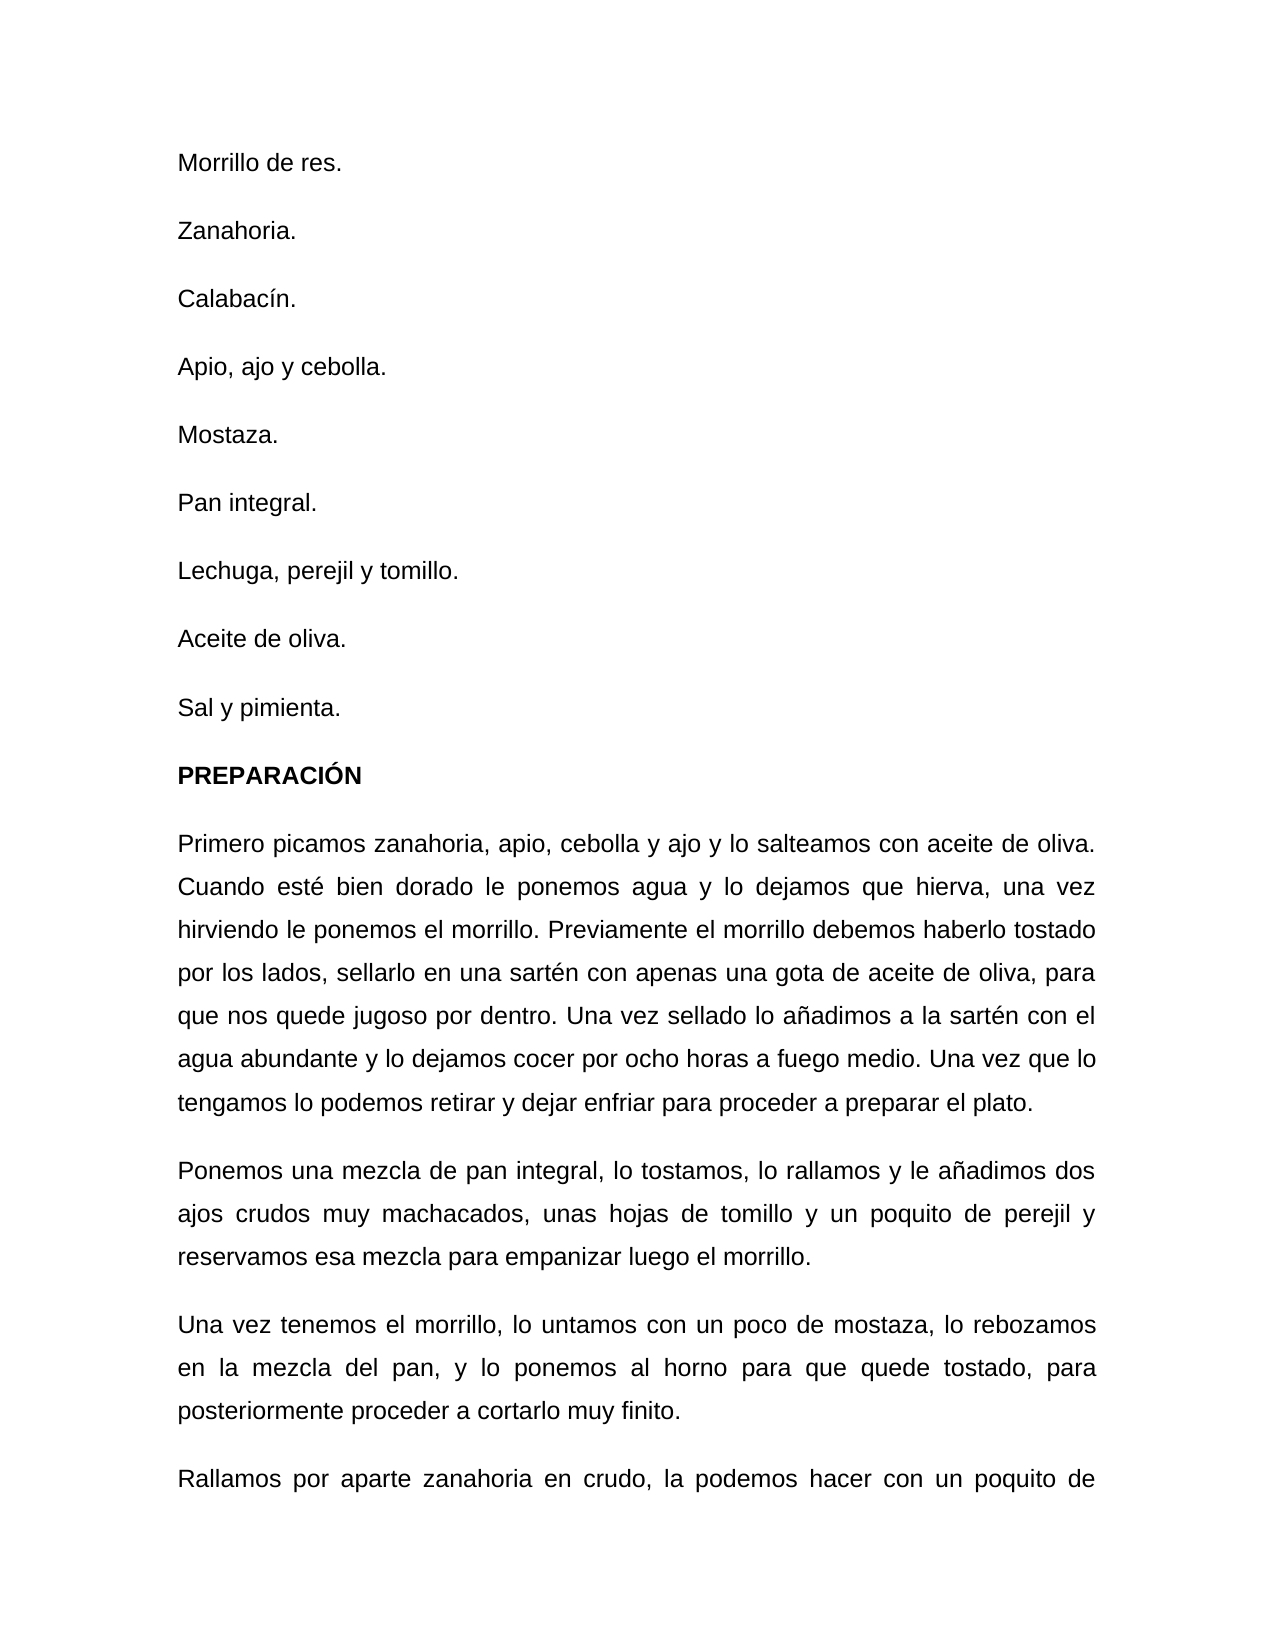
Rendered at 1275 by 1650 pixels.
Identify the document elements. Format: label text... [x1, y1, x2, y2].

text Pan integral. [177, 488, 1098, 517]
text Calabacín. [177, 284, 1098, 313]
text Sal y pimienta. [177, 693, 1098, 721]
text Zanahoria. [177, 216, 1098, 244]
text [177, 1464, 1098, 1493]
text Primero picamos zanahoria, apio, cebolla y ajo y lo salteamos con aceite de oliva. Cuando esté bien dorado le ponemos agua y lo dejamos que hierva, una vez hirviendo le ponemos el morrillo. Previamente el morrillo debemos haberlo tostado por los lados, sellarlo en una sartén con apenas una gota de aceite de oliva, para que nos quede jugoso por dentro. Una vez sellado lo añadimos a la sartén con el agua abundante y lo dejamos cocer por ocho horas a fuego medio. Una vez que lo tengamos lo podemos retirar y dejar enfriar para proceder a preparar el plato. [177, 829, 1098, 1116]
text Apio, ajo y cebolla. [177, 352, 1098, 381]
text Mostaza. [177, 420, 1098, 449]
text Morrillo de res. [177, 148, 1098, 176]
text Aceite de oliva. [177, 624, 1098, 653]
text PREPARACIÓN [177, 761, 1098, 789]
text Ponemos una mezcla de pan integral, lo tostamos, lo rallamos y le añadimos dos ajos crudos muy machacados, unas hojas de tomillo y un poquito de perejil y reservamos esa mezcla para empanizar luego el morrillo. [177, 1156, 1098, 1271]
text Una vez tenemos el morrillo, lo untamos con un poco de mostaza, lo rebozamos en la mezcla del pan, y lo ponemos al horno para que quede tostado, para posteriormente proceder a cortarlo muy finito. [177, 1310, 1098, 1425]
text Lechuga, perejil y tomillo. [177, 556, 1098, 585]
